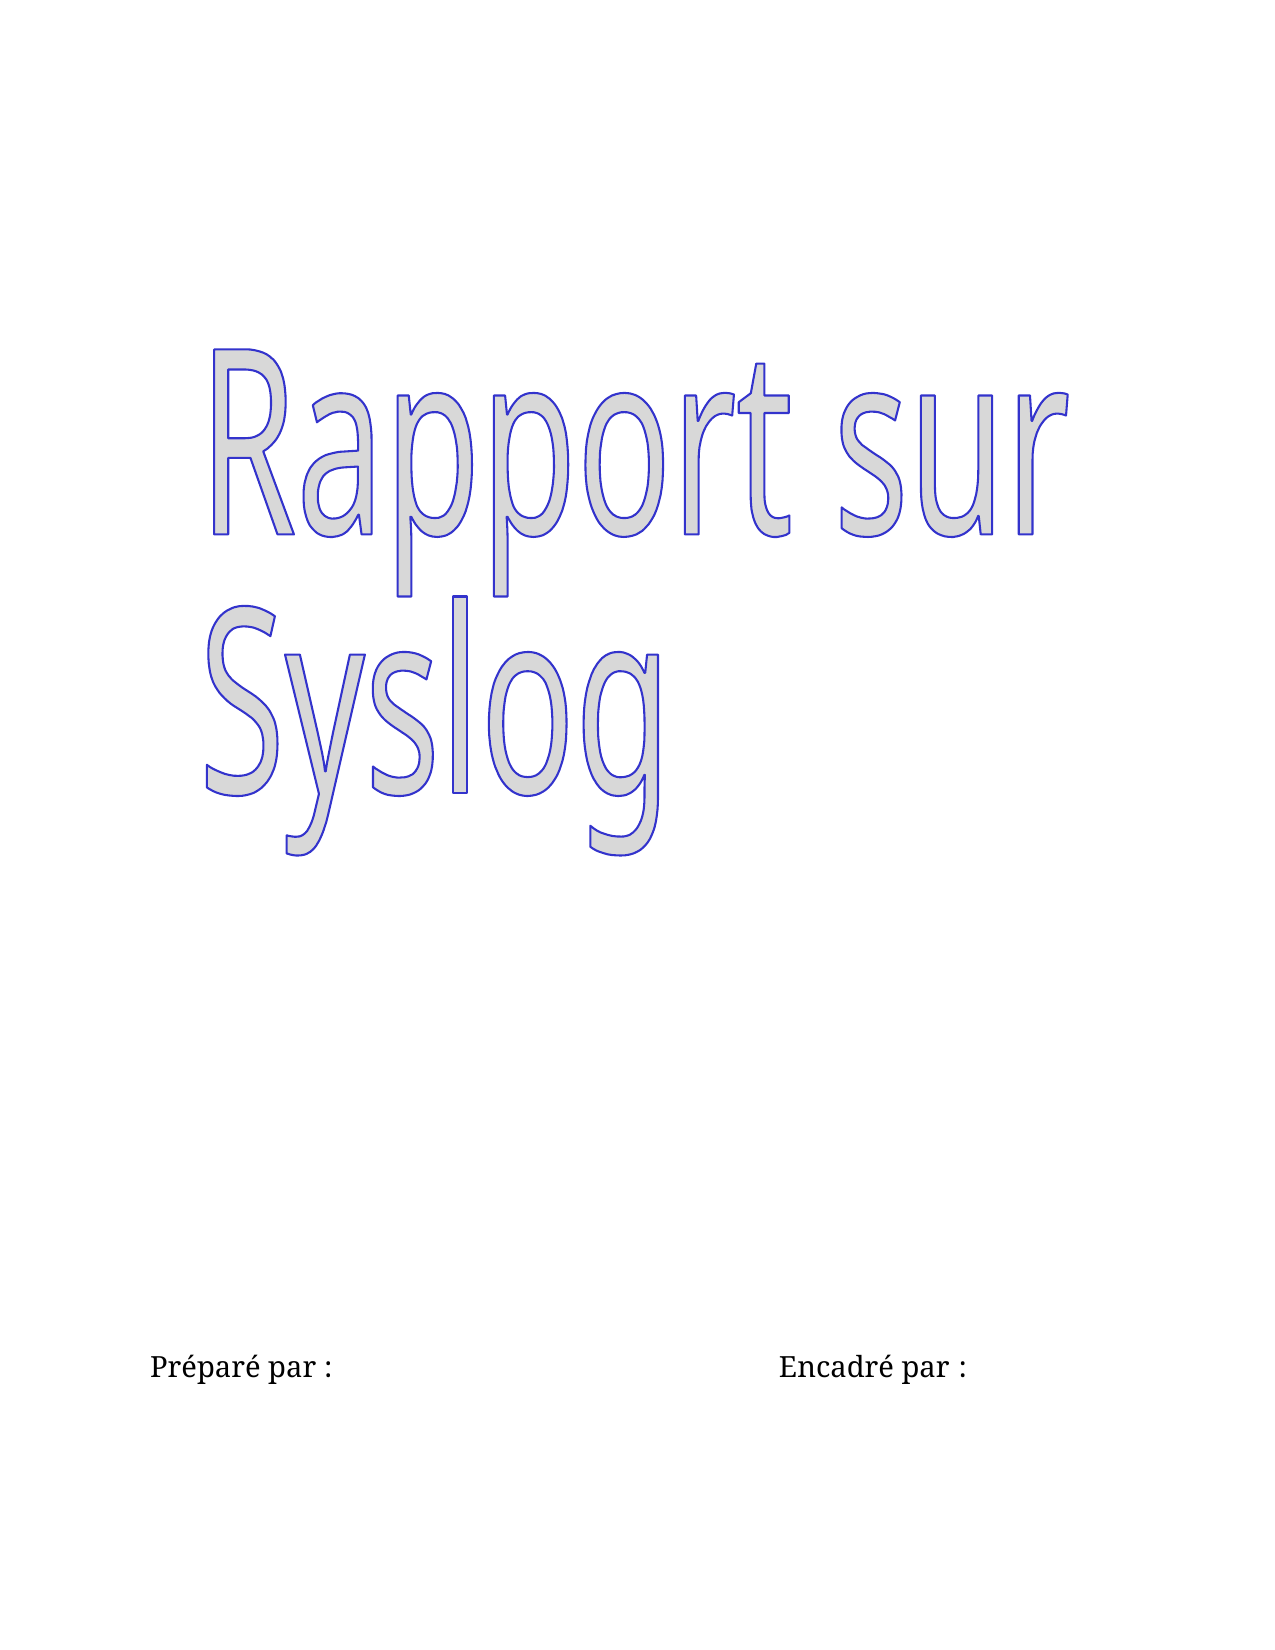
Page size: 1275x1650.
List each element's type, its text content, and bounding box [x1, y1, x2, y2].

text Préparé par : Encadré par : [150, 1346, 1125, 1386]
